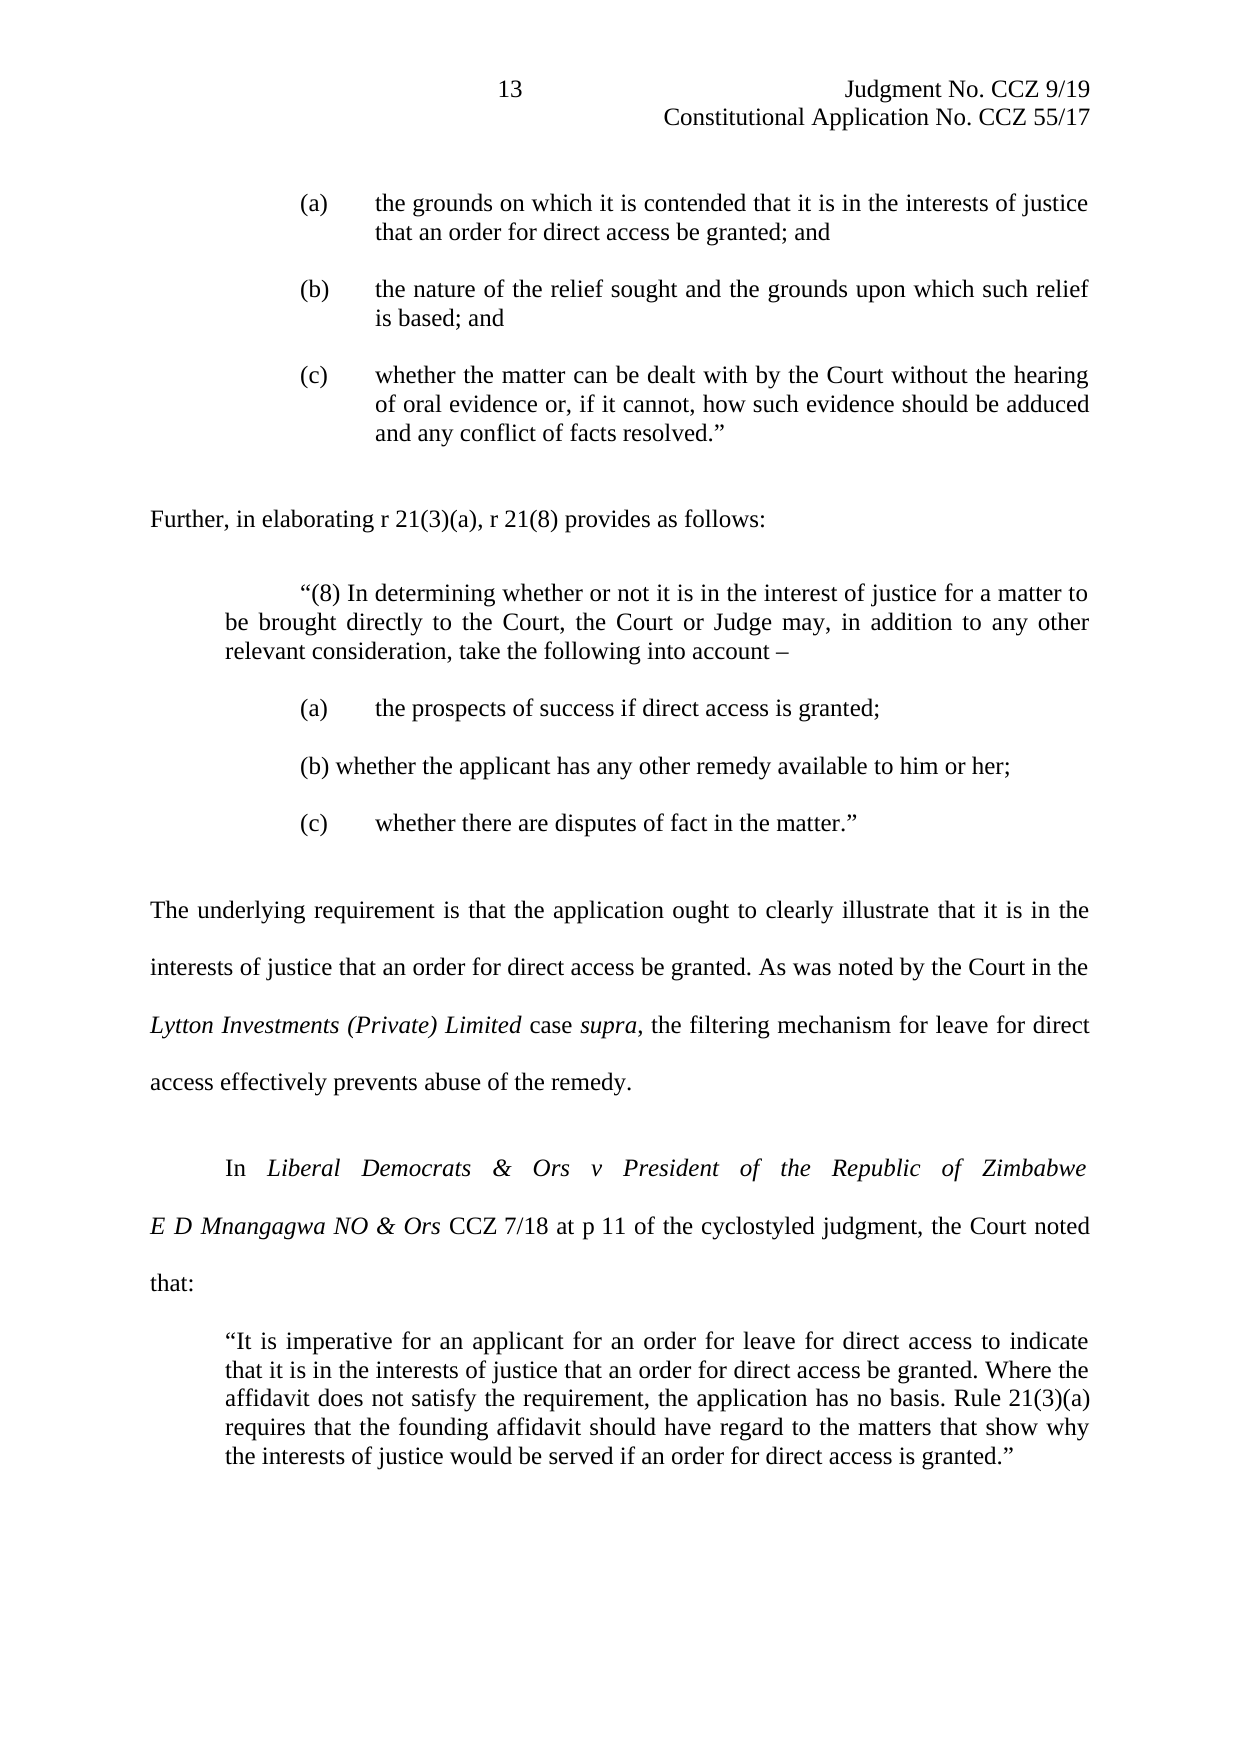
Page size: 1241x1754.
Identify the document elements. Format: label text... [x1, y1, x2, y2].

text (c) whether the matter can be dealt with by the Court without the hearing of oral evidence or, if it cannot, how such evidence should be adduced and any conflict of facts resolved.” [300, 361, 1090, 447]
text (a) the prospects of success if direct access is granted; [300, 693, 1090, 722]
text (b) whether the applicant has any other remedy available to him or her; [300, 751, 1090, 780]
text The underlying requirement is that the application ought to clearly illustrate that it is in the interests of justice that an order for direct access be granted. As was noted by the Court in the Lytton Investments (Private) Limited case supra, the filtering mechanism for leave for direct access effectively prevents abuse of the remedy. [150, 895, 1090, 1096]
text (b) the nature of the relief sought and the grounds upon which such relief is based; and [300, 274, 1090, 332]
text “It is imperative for an applicant for an order for leave for direct access to indicate that it is in the interests of justice that an order for direct access be granted. Where the affidavit does not satisfy the requirement, the application has no basis. Rule 21(3)(a) requires that the founding affidavit should have regard to the matters that show why the interests of justice would be served if an order for direct access is granted.” [225, 1326, 1090, 1470]
text Further, in elaborating r 21(3)(a), r 21(8) provides as follows: [150, 504, 1090, 533]
text In Liberal Democrats & Ors v President of the Republic of Zimbabwe E D Mnangagwa NO & Ors CCZ 7/18 at p 11 of the cyclostyled judgment, the Court noted that: [150, 1153, 1090, 1297]
text (a) the grounds on which it is contended that it is in the interests of justice that an order for direct access be granted; and [300, 188, 1090, 246]
text “(8) In determining whether or not it is in the interest of justice for a matter to be brought directly to the Court, the Court or Judge may, in addition to any other relevant consideration, take the following into account – [225, 578, 1090, 665]
text (c) whether there are disputes of fact in the matter.” [300, 808, 1090, 837]
